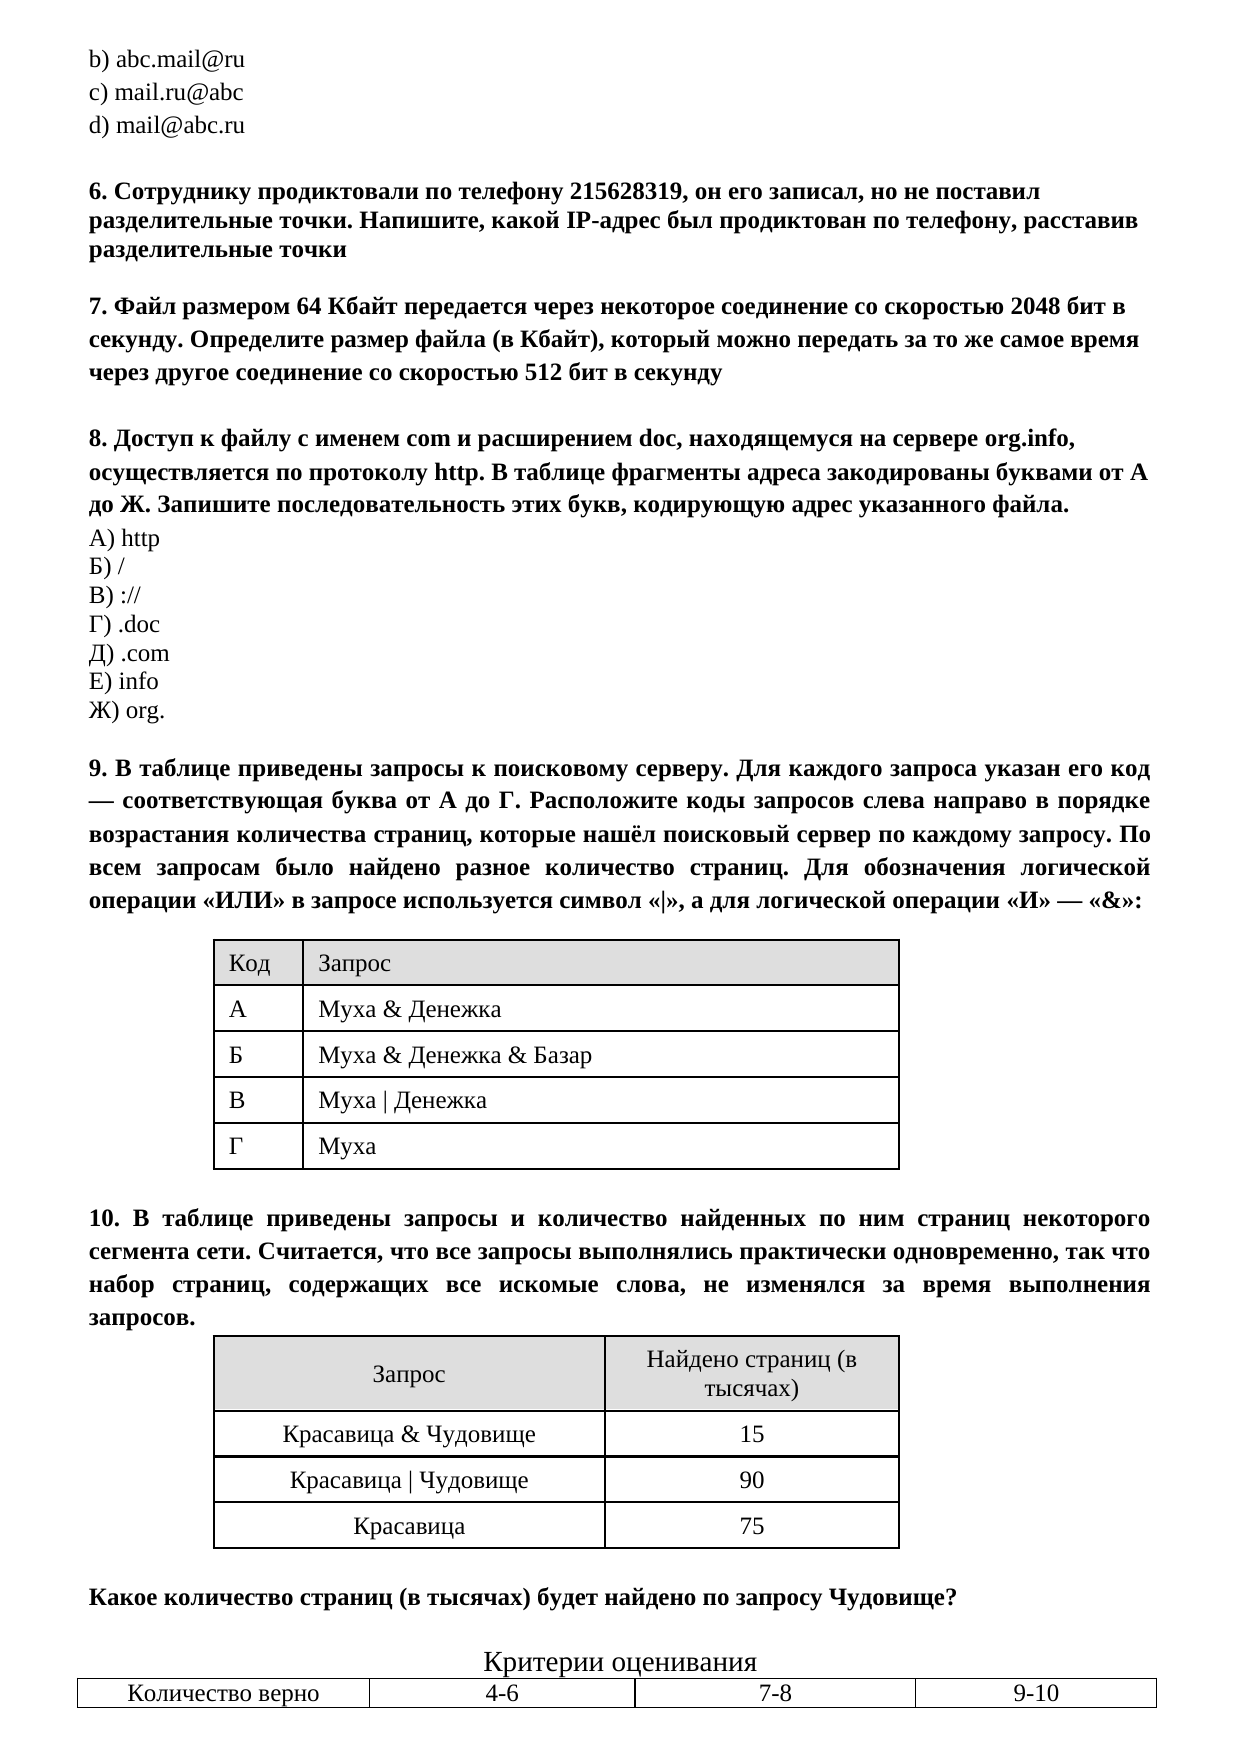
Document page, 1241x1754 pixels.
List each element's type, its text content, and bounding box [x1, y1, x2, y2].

list b) abc.mail@ru [89, 44, 1152, 73]
text Е) info [89, 666, 1152, 695]
table_cell Муха & Денежка [304, 986, 898, 1030]
text 9. В таблице приведены запросы к поисковому серверу. Для каждого запроса указан его код — соответствующая буква от А до Г. Расположите коды запросов слева направо в порядке возрастания количества страниц, которые нашёл поисковый сервер по каждому запросу. По всем запросам было найдено разное количество страниц. Для обозначения логической операции «ИЛИ» в запросе используется символ «|», а для логической операции «И» — «&»: [89, 753, 1152, 913]
table_cell 90 [606, 1458, 898, 1501]
table_cell Красавица | Чудовище [215, 1458, 604, 1501]
table_cell Муха | Денежка [304, 1078, 898, 1122]
list 6. Сотруднику продиктовали по телефону 215628319, он его записал, но не поставил разделительные точки. Напишите, какой IP-адрес был продиктован по телефону, расставив разделительные точки [89, 176, 1212, 263]
text Б) / [89, 551, 1152, 580]
text Г) .doc [89, 609, 1152, 638]
table_cell Красавица [215, 1503, 604, 1547]
text Критерии оценивания [89, 1644, 1152, 1677]
table_header Запрос [215, 1337, 604, 1409]
table_header Код [215, 941, 302, 984]
table_cell А [215, 986, 302, 1030]
list c) mail.ru@abc [89, 77, 1152, 106]
table_header 4-6 [370, 1679, 634, 1707]
list d) mail@abc.ru [89, 110, 1152, 139]
table_cell Муха & Денежка & Базар [304, 1032, 898, 1076]
text 7. Файл размером 64 Кбайт передается через некоторое соединение со скоростью 2048 бит в секунду. Определите размер файла (в Кбайт), который можно передать за то же самое время через другое соединение со скоростью 512 бит в секунду [89, 291, 1152, 386]
table_cell Б [215, 1032, 302, 1076]
table_header Найдено страниц (в тысячах) [606, 1337, 898, 1409]
table_cell Красавица & Чудовище [215, 1412, 604, 1455]
text Ж) org. [89, 695, 1152, 724]
text 8. Доступ к файлу с именем com и расширением doc, находящемуся на сервере org.info, осуществляется по протоколу http. В таблице фрагменты адреса закодированы буквами от А до Ж. Запишите последовательность этих букв, кодирующую адрес указанного файла. [89, 423, 1152, 518]
text А) http [89, 523, 1152, 551]
text Какое количество страниц (в тысячах) будет найдено по запросу Чудовище? [89, 1582, 1152, 1611]
table_header 7-8 [636, 1679, 915, 1707]
text 10. В таблице приведены запросы и количество найденных по ним страниц некоторого сегмента сети. Считается, что все запросы выполнялись практически одновременно, так что набор страниц, содержащих все искомые слова, не изменялся за время выполнения запросов. [89, 1203, 1152, 1331]
text Д) .com [89, 638, 1152, 666]
table_cell 75 [606, 1503, 898, 1547]
table_cell Г [215, 1124, 302, 1168]
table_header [78, 1679, 369, 1707]
table_header Запрос [304, 941, 898, 984]
table_header 9-10 [916, 1679, 1156, 1707]
table_cell Муха [304, 1124, 898, 1168]
text В) :// [89, 580, 1152, 609]
table_cell В [215, 1078, 302, 1122]
table_cell 15 [606, 1412, 898, 1455]
